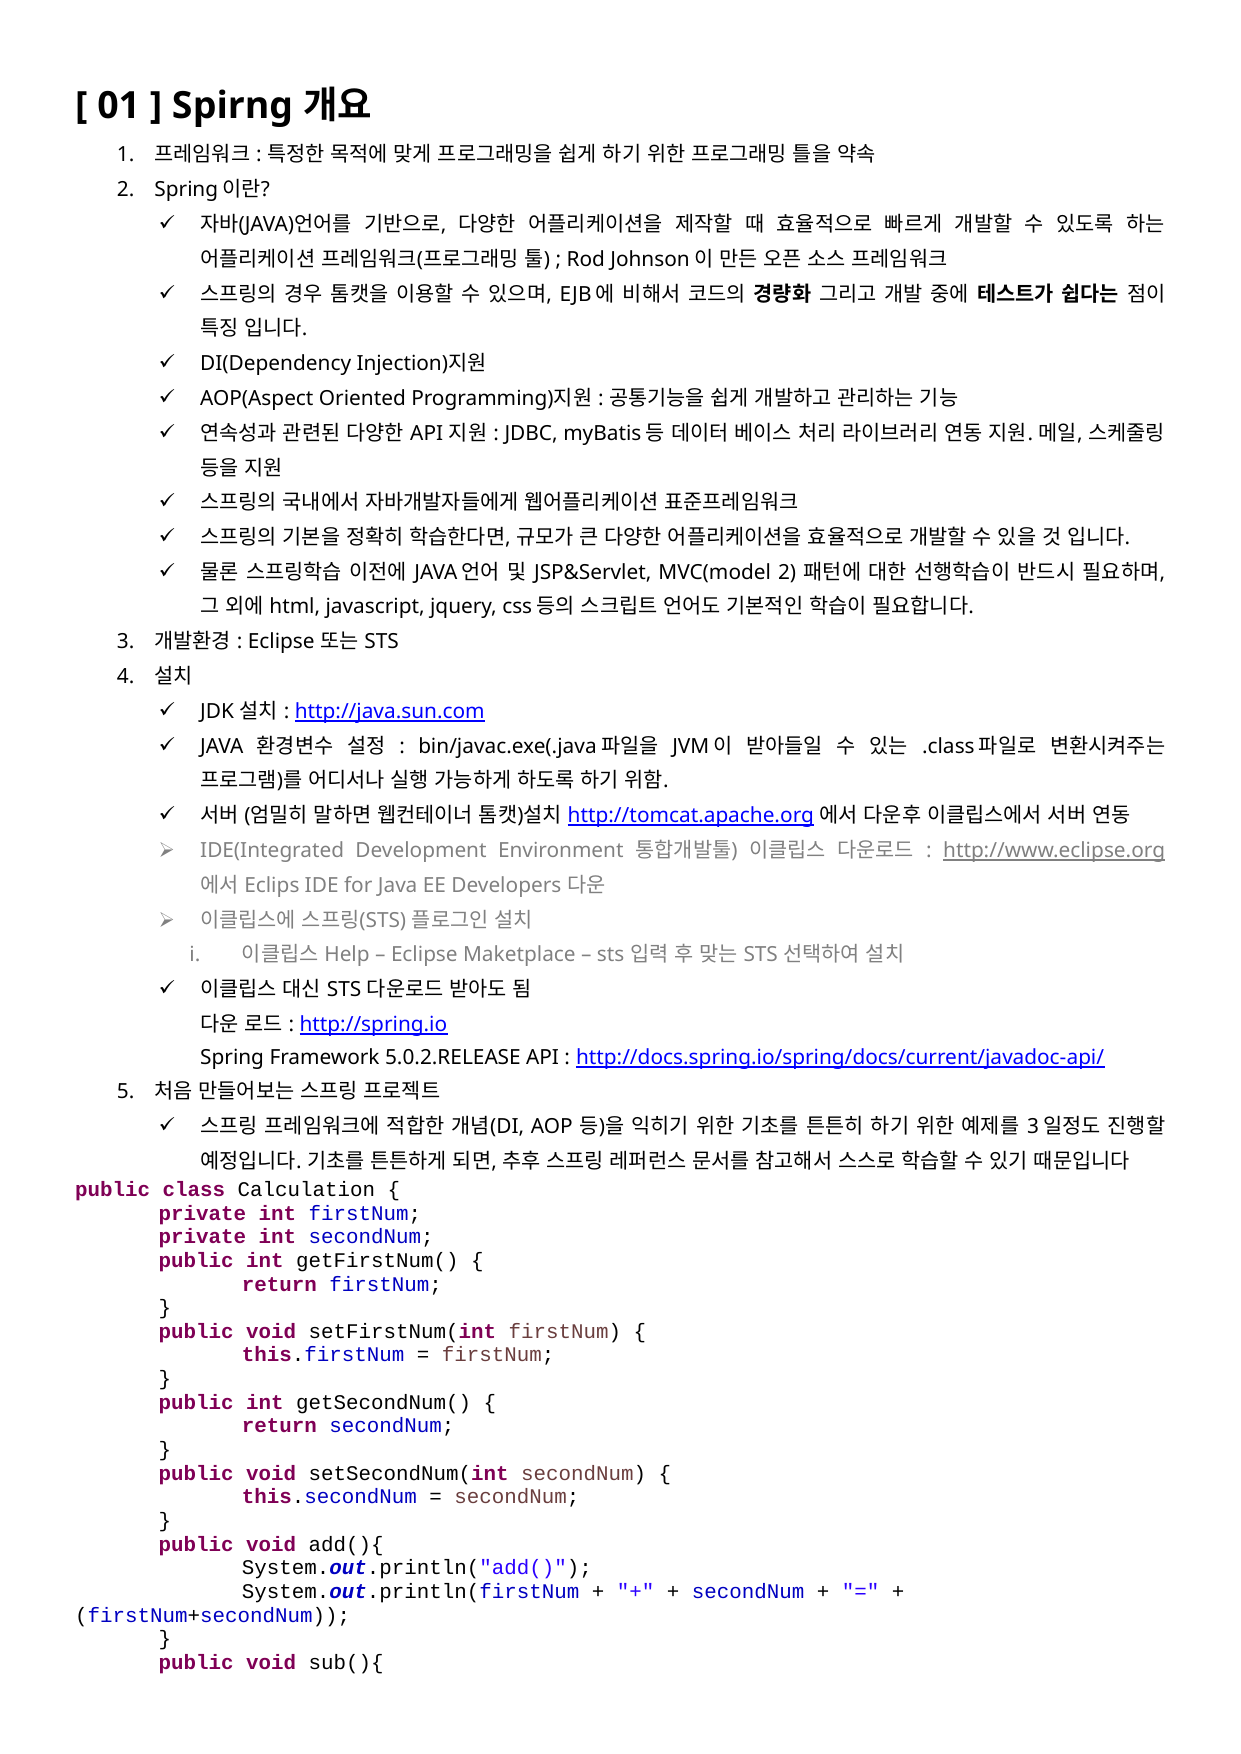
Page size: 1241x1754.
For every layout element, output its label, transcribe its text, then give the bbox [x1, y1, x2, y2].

list 스프링의 경우 톰캣을 이용할 수 있으며, EJB에 비해서 코드의 경량화 그리고 개발 중에 테스트가 쉽다는 점이 특징 입니다. [158, 277, 1165, 342]
text public void sub(){ [75, 1652, 1165, 1676]
list IDE(Integrated Development Environment 통합개발툴) 이클립스 다운로드 : http://www.eclipse.org에서 Eclips IDE for Java EE Developers 다운 [158, 833, 1165, 898]
list 이클립스에 스프링(STS) 플로그인 설치 [158, 903, 1165, 933]
list 스프링 프레임워크에 적합한 개념(DI, AOP 등)을 익히기 위한 기초를 튼튼히 하기 위한 예제를 3일정도 진행할 예정입니다. 기초를 튼튼하게 되면, 추후 스프링 레퍼런스 문서를 참고해서 스스로 학습할 수 있기 때문입니다 [158, 1109, 1165, 1174]
text 다운 로드 : http://spring.io [200, 1007, 1165, 1037]
text } [75, 1628, 1165, 1652]
text return firstNum; [75, 1273, 1165, 1297]
list DI(Dependency Injection)지원 [158, 346, 1165, 377]
list AOP(Aspect Oriented Programming)지원 : 공통기능을 쉽게 개발하고 관리하는 기능 [158, 381, 1165, 411]
text private int secondNum; [75, 1226, 1165, 1250]
text public class Calculation { [75, 1179, 1165, 1203]
list JDK 설치 : http://java.sun.com [158, 694, 1165, 724]
list 스프링의 기본을 정확히 학습한다면, 규모가 큰 다양한 어플리케이션을 효율적으로 개발할 수 있을 것 입니다. [158, 520, 1165, 550]
text [ 01 ] Spirng 개요 [75, 75, 1165, 129]
text } [75, 1510, 1165, 1534]
text public void add(){ [75, 1534, 1165, 1557]
list 물론 스프링학습 이전에 JAVA언어 및 JSP&Servlet, MVC(model 2) 패턴에 대한 선행학습이 반드시 필요하며, 그 외에 html, javascript, jquery, css등의 스크립트 언어도 기본적인 학습이 필요합니다. [158, 555, 1165, 620]
text System.out.println(firstNum + "+" + secondNum + "=" + (firstNum+secondNum)); [75, 1581, 1165, 1628]
text Spring Framework 5.0.2.RELEASE API : http://docs.spring.io/spring/docs/current/javadoc-api/ [200, 1042, 1165, 1070]
text public void setSecondNum(int secondNum) { [75, 1463, 1165, 1486]
list Spring이란? [117, 172, 1165, 203]
text } [75, 1368, 1165, 1392]
list 스프링의 국내에서 자바개발자들에게 웹어플리케이션 표준프레임워크 [158, 485, 1165, 516]
list JAVA 환경변수 설정 : bin/javac.exe(.java파일을 JVM이 받아들일 수 있는 .class파일로 변환시켜주는 프로그램)를 어디서나 실행 가능하게 하도록 하기 위함. [158, 729, 1165, 794]
text } [75, 1297, 1165, 1321]
list 서버 (엄밀히 말하면 웹컨테이너 톰캣)설치 http://tomcat.apache.org 에서 다운후 이클립스에서 서버 연동 [158, 798, 1165, 829]
text public void setFirstNum(int firstNum) { [75, 1321, 1165, 1344]
text } [75, 1439, 1165, 1463]
list 설치 [117, 659, 1165, 689]
text private int firstNum; [75, 1203, 1165, 1226]
text public int getFirstNum() { [75, 1250, 1165, 1273]
list 이클립스 대신 STS 다운로드 받아도 됨 [158, 972, 1165, 1003]
text return secondNum; [75, 1415, 1165, 1439]
text this.firstNum = firstNum; [75, 1344, 1165, 1368]
text public int getSecondNum() { [75, 1392, 1165, 1415]
list 처음 만들어보는 스프링 프로젝트 [117, 1074, 1165, 1105]
text System.out.println("add()"); [75, 1557, 1165, 1581]
list 프레임워크 : 특정한 목적에 맞게 프로그래밍을 쉽게 하기 위한 프로그래밍 틀을 약속 [117, 138, 1165, 168]
text this.secondNum = secondNum; [75, 1486, 1165, 1510]
list 자바(JAVA)언어를 기반으로, 다양한 어플리케이션을 제작할 때 효율적으로 빠르게 개발할 수 있도록 하는 어플리케이션 프레임워크(프로그래밍 툴) ; Rod Johnson이 만든 오픈 소스 프레임워크 [158, 207, 1165, 272]
list 이클립스 Help – Eclipse Maketplace – sts 입력 후 맞는 STS 선택하여 설치 [200, 938, 1165, 968]
list 연속성과 관련된 다양한 API 지원 : JDBC, myBatis등 데이터 베이스 처리 라이브러리 연동 지원. 메일, 스케줄링 등을 지원 [158, 416, 1165, 481]
list 개발환경 : Eclipse 또는 STS [117, 624, 1165, 655]
